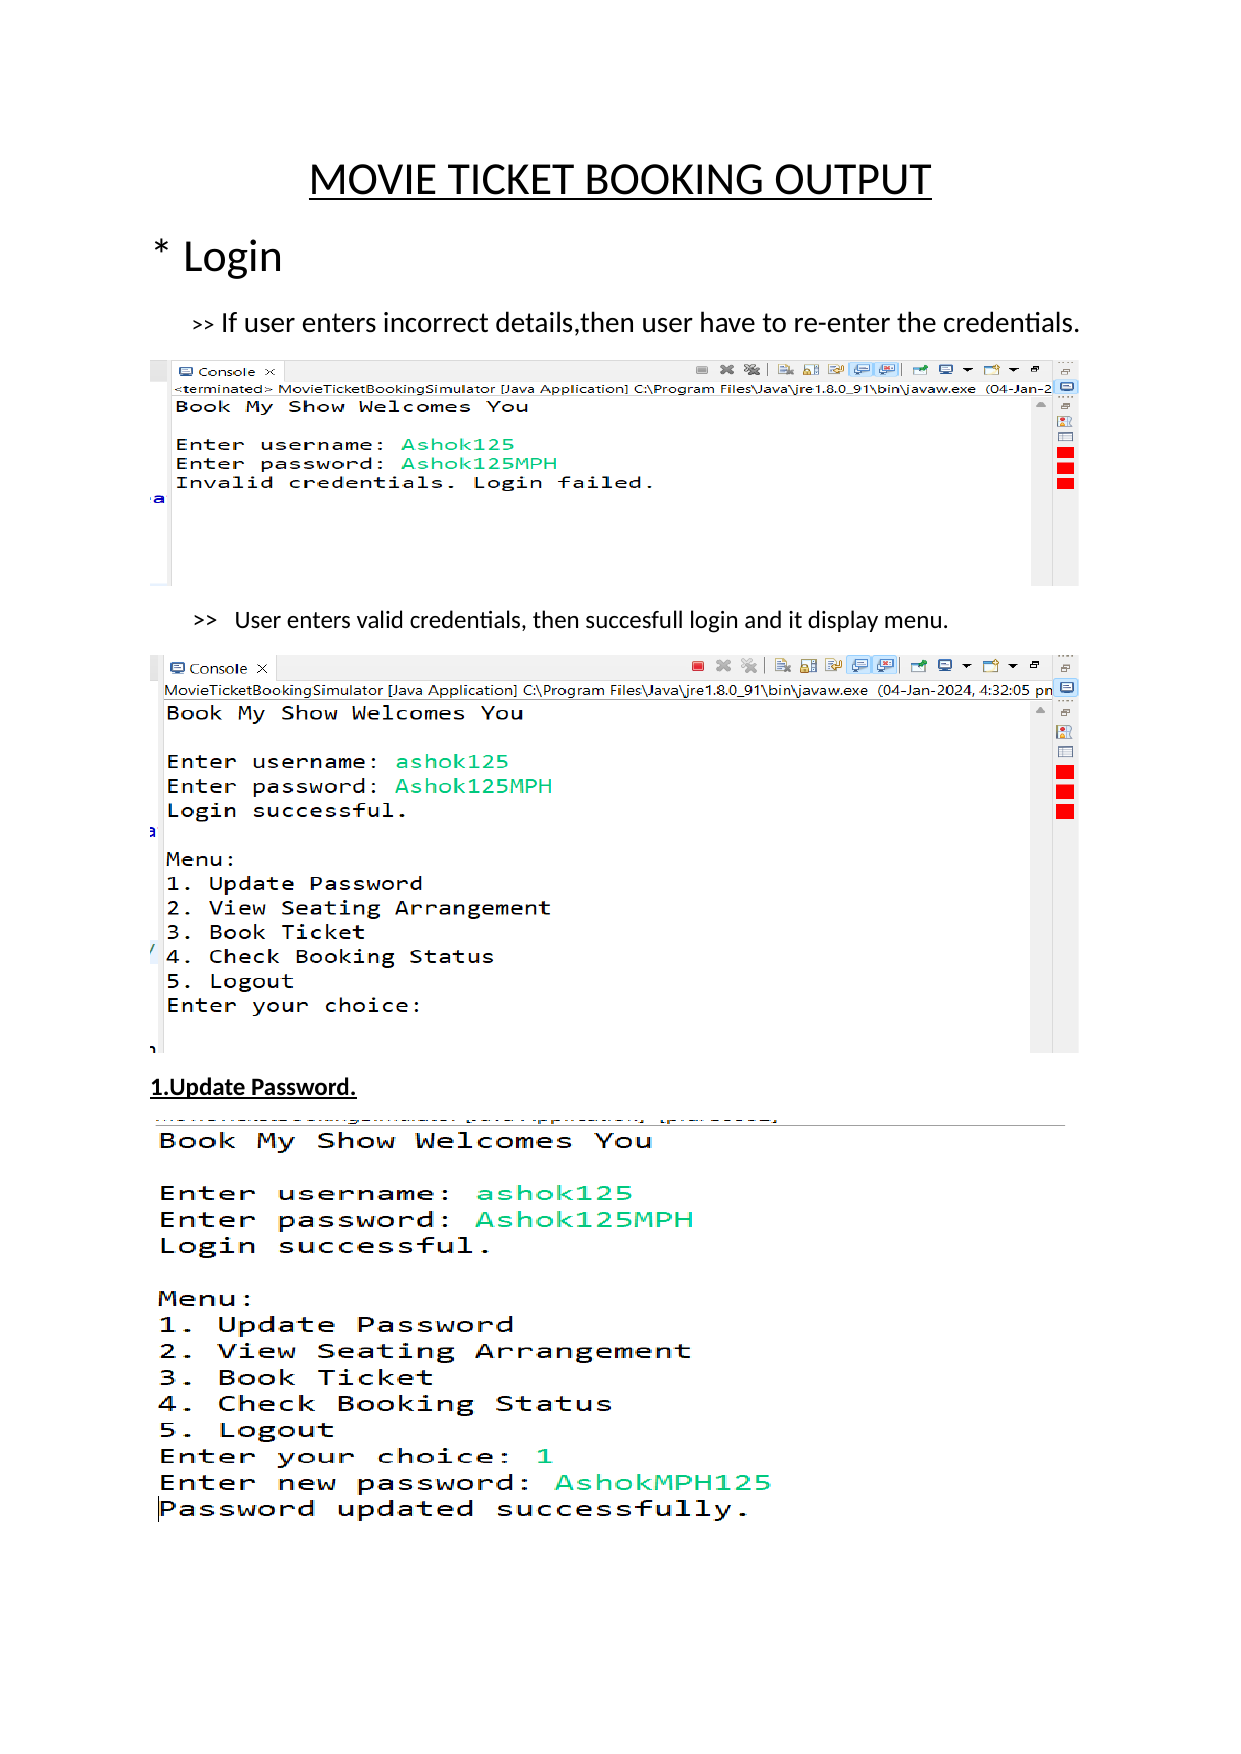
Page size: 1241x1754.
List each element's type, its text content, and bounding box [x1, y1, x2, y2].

picture [150, 360, 1079, 586]
text >> User enters valid credentials, then succesfull login and it display menu. [150, 604, 1090, 635]
text 1.Update Password. [150, 1071, 1090, 1102]
text * Login [150, 227, 1090, 283]
picture [150, 655, 1079, 1053]
text >> If user enters incorrect details,then user have to re-enter the credentials. [150, 304, 1090, 339]
text MOVIE TICKET BOOKING OUTPUT [150, 150, 1090, 206]
picture [155, 1120, 1066, 1537]
